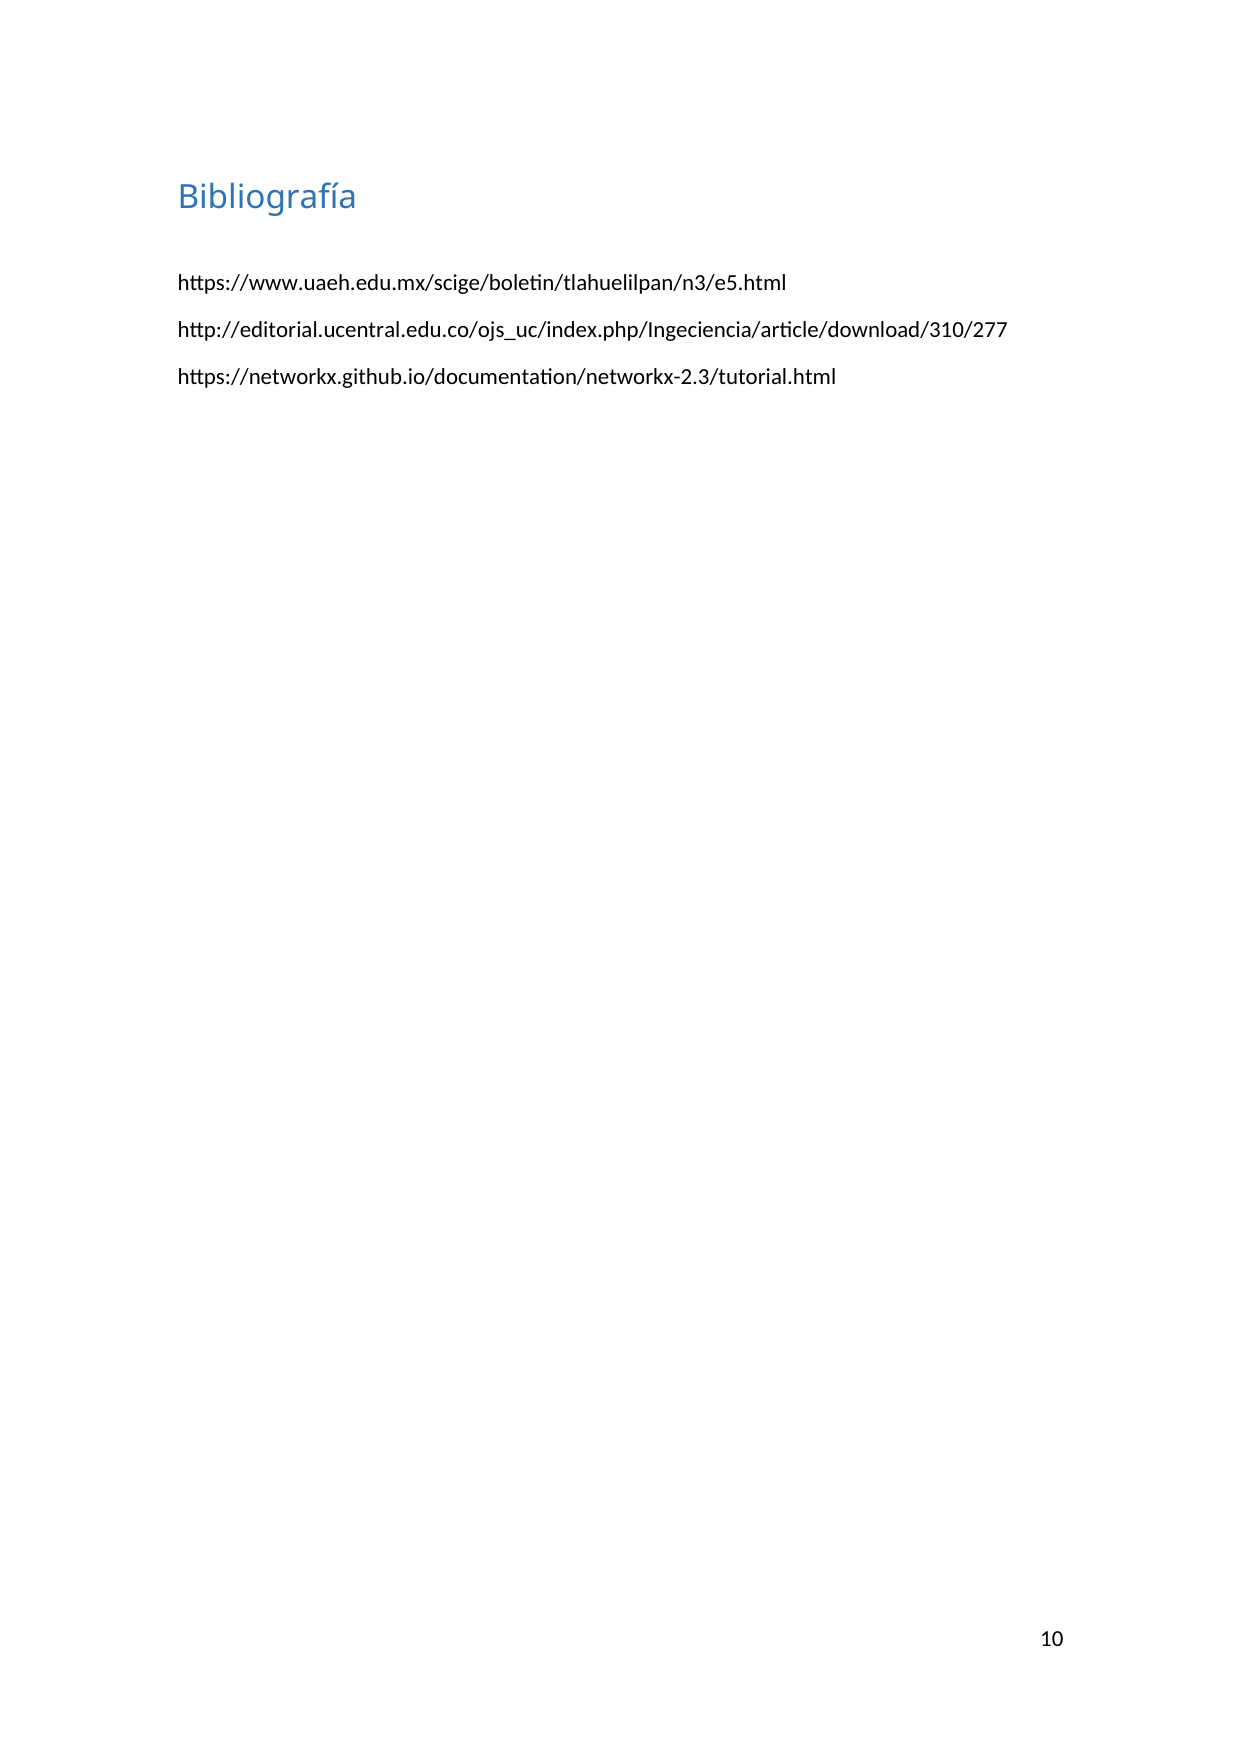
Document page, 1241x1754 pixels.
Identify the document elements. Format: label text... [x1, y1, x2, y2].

text https://www.uaeh.edu.mx/scige/boletin/tlahuelilpan/n3/e5.html [177, 268, 1063, 296]
text https://networkx.github.io/documentation/networkx-2.3/tutorial.html [177, 362, 1063, 390]
text http://editorial.ucentral.edu.co/ojs_uc/index.php/Ingeciencia/article/download/310/277 [177, 315, 1063, 343]
subtitle Bibliografía [177, 173, 1063, 218]
